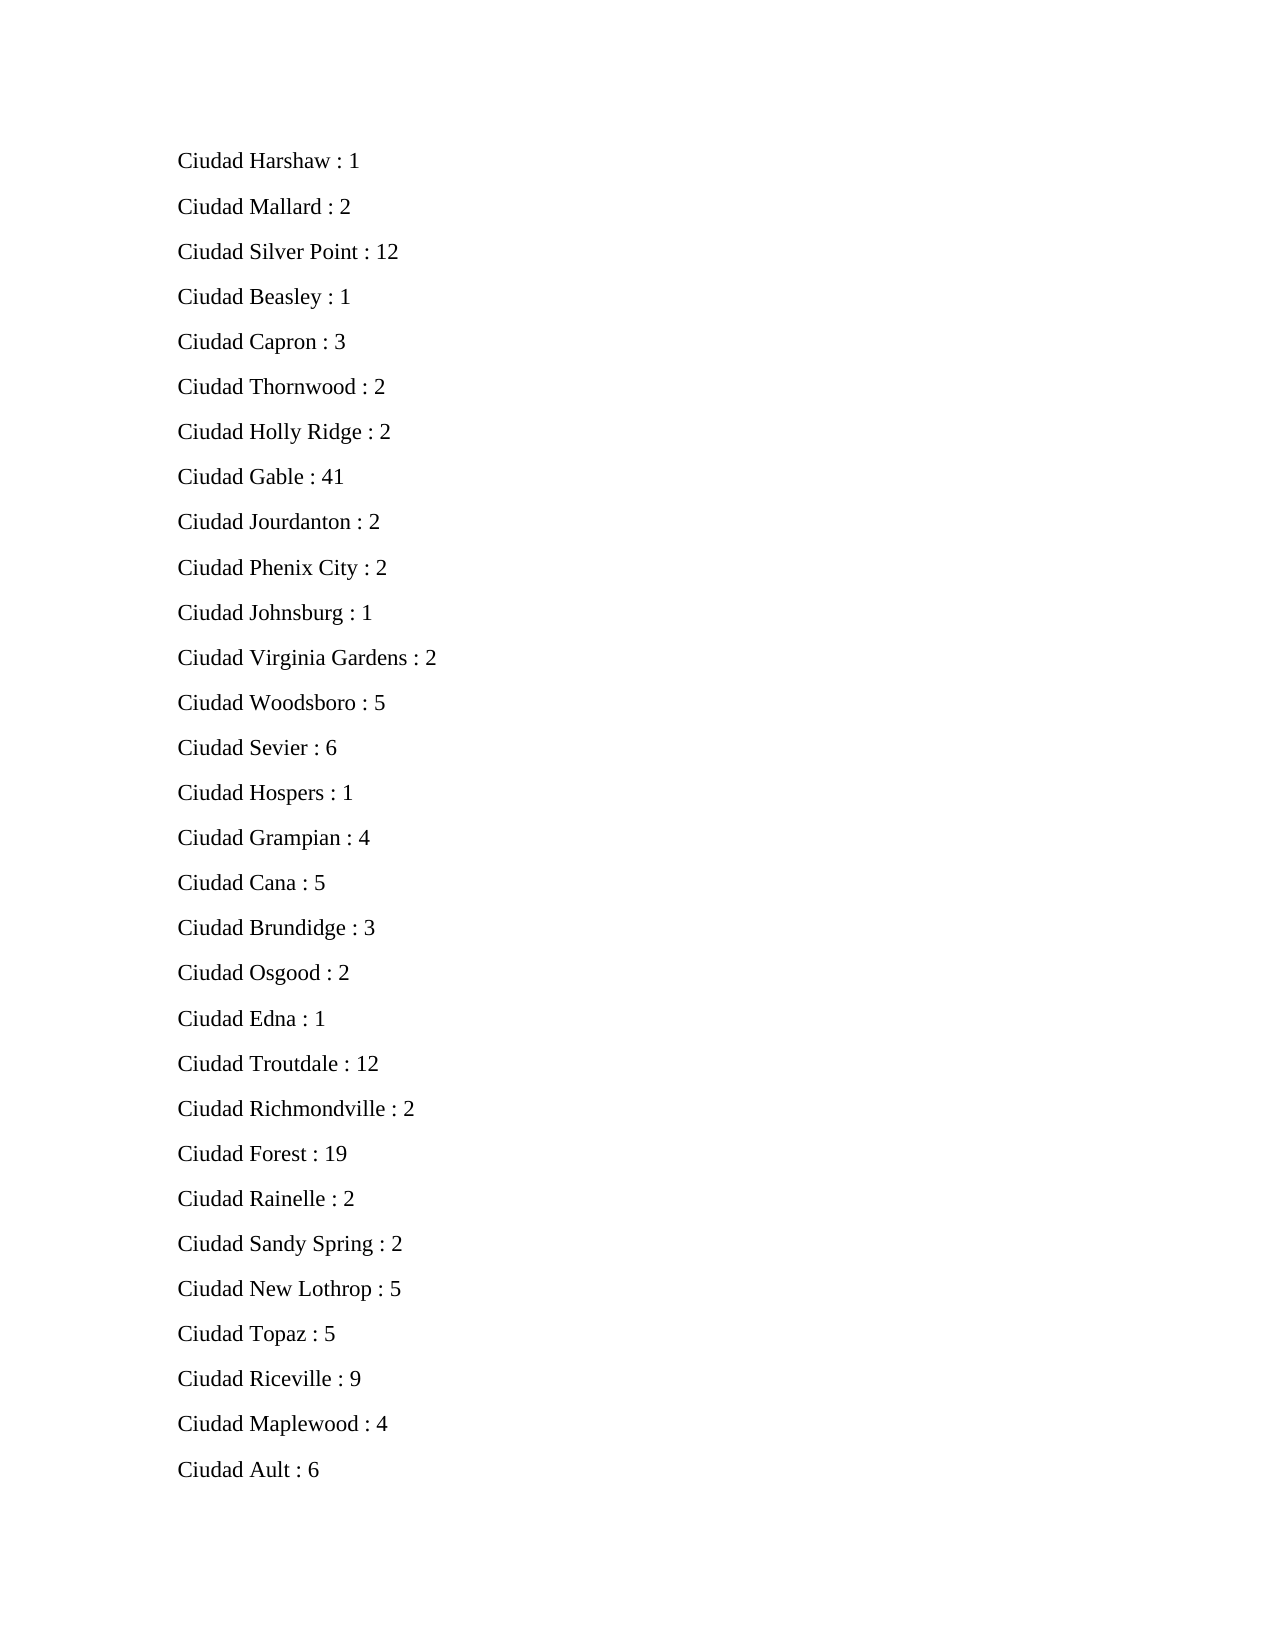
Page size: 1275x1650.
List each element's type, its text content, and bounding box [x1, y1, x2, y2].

text Ciudad Silver Point : 12 [177, 238, 1098, 264]
text Ciudad Capron : 3 [177, 328, 1098, 354]
text Ciudad New Lothrop : 5 [177, 1275, 1098, 1302]
text Ciudad Ault : 6 [177, 1456, 1098, 1482]
text Ciudad Forest : 19 [177, 1140, 1098, 1166]
text Ciudad Grampian : 4 [177, 824, 1098, 851]
text Ciudad Sevier : 6 [177, 734, 1098, 760]
text Ciudad Gable : 41 [177, 463, 1098, 490]
text Ciudad Troutdale : 12 [177, 1050, 1098, 1076]
text Ciudad Sandy Spring : 2 [177, 1230, 1098, 1256]
text Ciudad Phenix City : 2 [177, 553, 1098, 580]
text Ciudad Osgood : 2 [177, 959, 1098, 986]
text Ciudad Maplewood : 4 [177, 1411, 1098, 1437]
text Ciudad Riceville : 9 [177, 1365, 1098, 1392]
text Ciudad Cana : 5 [177, 869, 1098, 896]
text Ciudad Holly Ridge : 2 [177, 418, 1098, 444]
text Ciudad Brundidge : 3 [177, 914, 1098, 941]
text Ciudad Richmondville : 2 [177, 1095, 1098, 1121]
text Ciudad Virginia Gardens : 2 [177, 644, 1098, 670]
text Ciudad Beasley : 1 [177, 283, 1098, 309]
text Ciudad Mallard : 2 [177, 193, 1098, 219]
text Ciudad Jourdanton : 2 [177, 508, 1098, 535]
text Ciudad Harshaw : 1 [177, 148, 1098, 174]
text Ciudad Johnsburg : 1 [177, 599, 1098, 625]
text Ciudad Topaz : 5 [177, 1320, 1098, 1347]
text Ciudad Edna : 1 [177, 1004, 1098, 1031]
text Ciudad Woodsboro : 5 [177, 689, 1098, 715]
text Ciudad Thornwood : 2 [177, 373, 1098, 399]
text Ciudad Hospers : 1 [177, 779, 1098, 805]
text Ciudad Rainelle : 2 [177, 1185, 1098, 1211]
